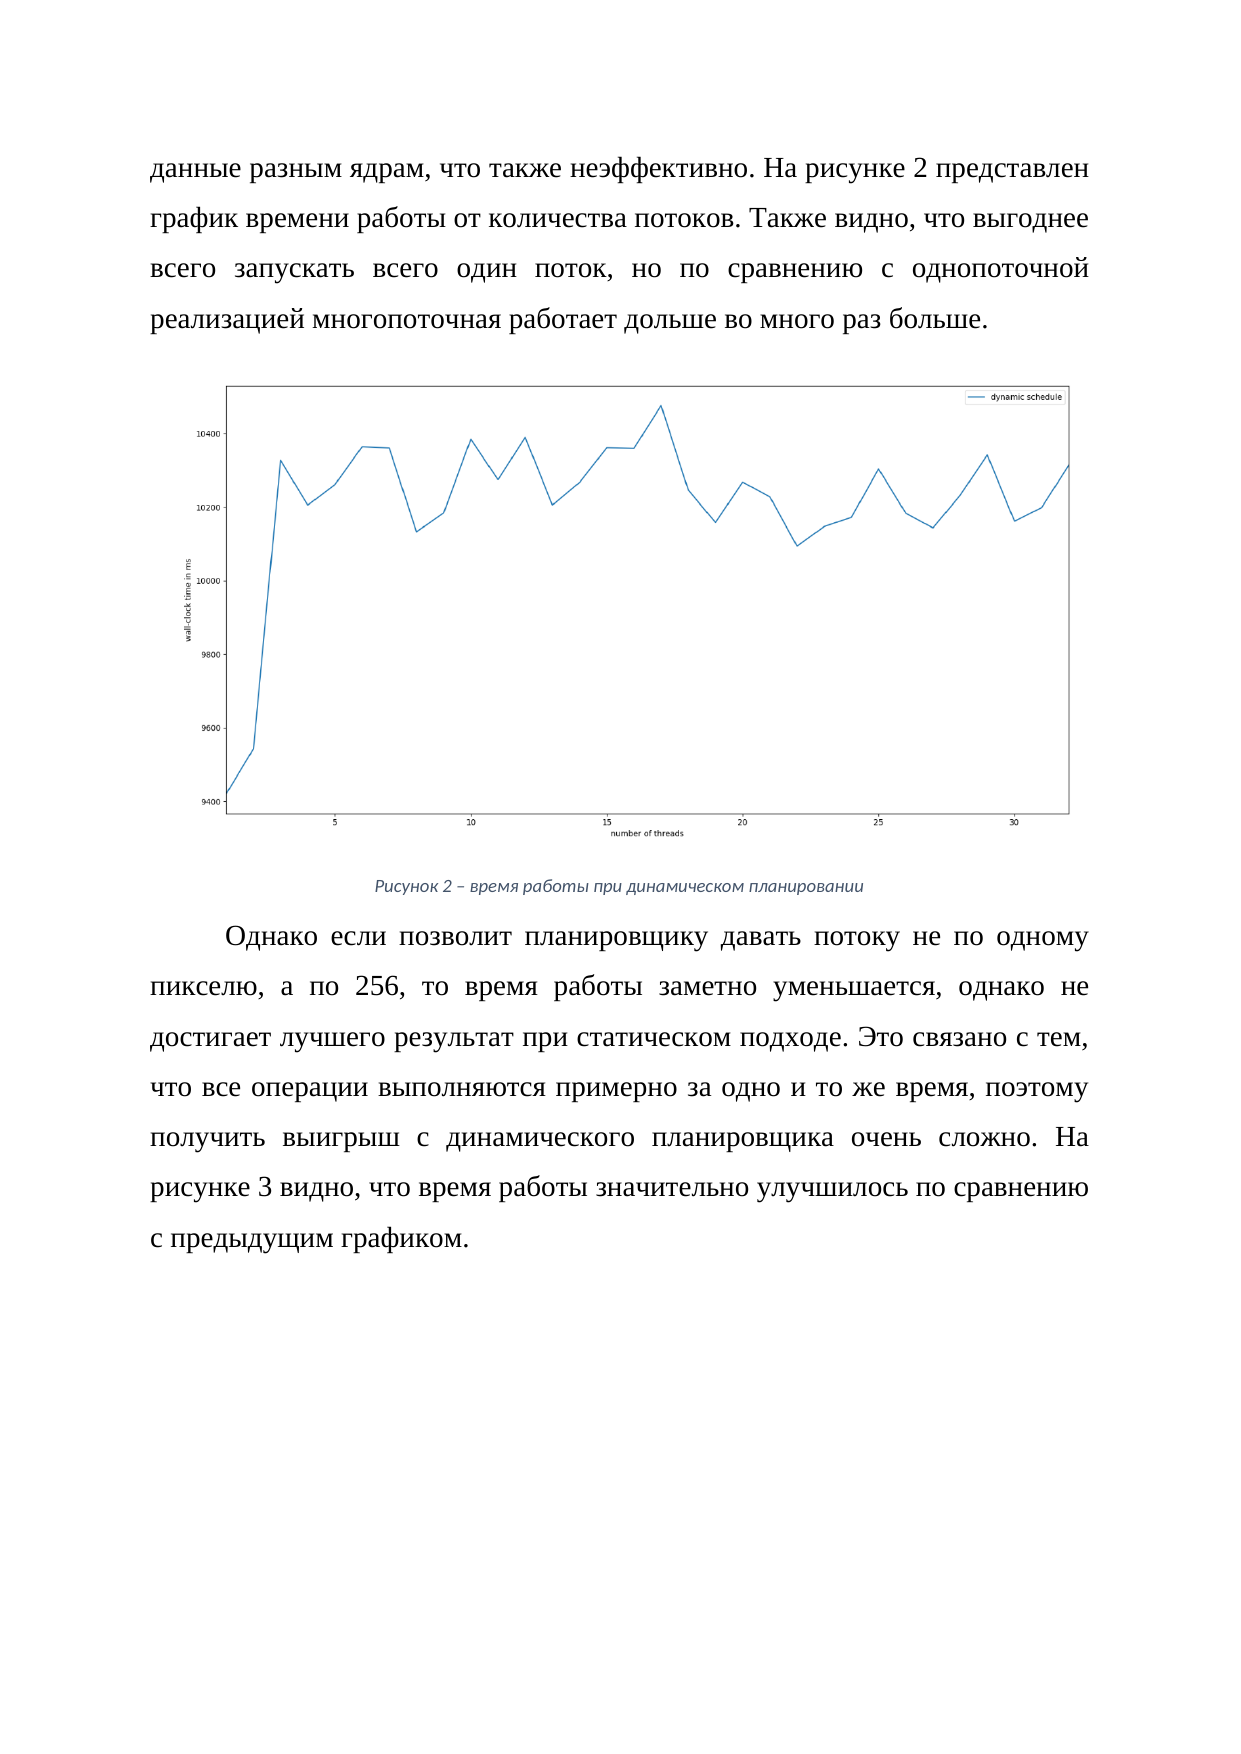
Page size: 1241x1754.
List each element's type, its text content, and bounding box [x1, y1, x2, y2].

picture [163, 367, 1077, 844]
text Рисунок 2 – время работы при динамическом планировании [150, 874, 1090, 897]
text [150, 150, 1090, 334]
text Однако если позволит планировщику давать потоку не по одному пикселю, а по 256, то время работы заметно уменьшается, однако не достигает лучшего результат при статическом подходе. Это связано с тем, что все операции выполняются примерно за одно и то же время, поэтому получить выигрыш с динамического планировщика очень сложно. На рисунке 3 видно, что время работы значительно улучшилось по сравнению с предыдущим графиком. [150, 918, 1090, 1253]
